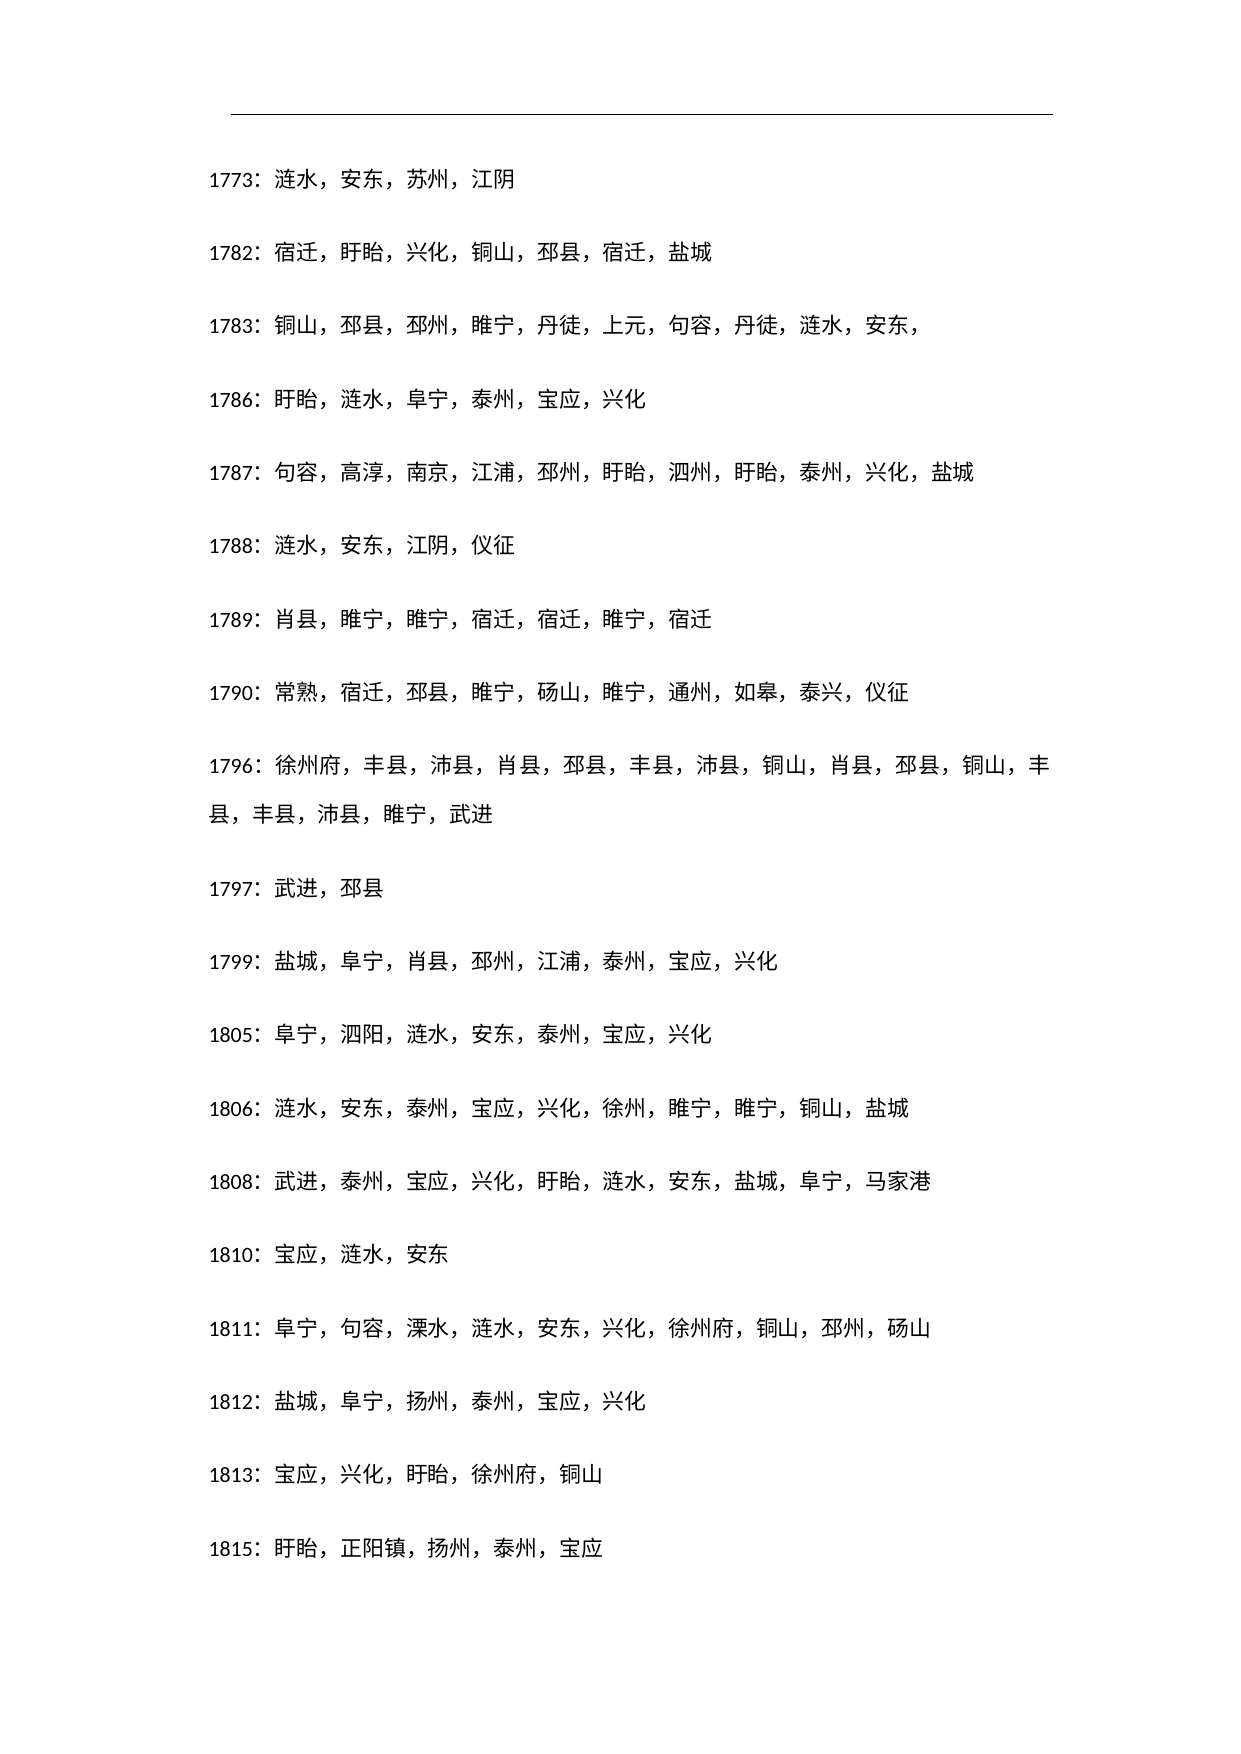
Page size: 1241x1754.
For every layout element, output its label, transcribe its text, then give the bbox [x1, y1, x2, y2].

text 1811：阜宁，句容，溧水，涟水，安东，兴化，徐州府，铜山，邳州，砀山 [208, 1310, 1053, 1343]
text 1773：涟水，安东，苏州，江阴 [208, 161, 1053, 194]
text 1799：盐城，阜宁，肖县，邳州，江浦，泰州，宝应，兴化 [208, 943, 1053, 976]
text 1789：肖县，睢宁，睢宁，宿迁，宿迁，睢宁，宿迁 [208, 601, 1053, 634]
text 1782：宿迁，盱眙，兴化，铜山，邳县，宿迁，盐城 [208, 235, 1053, 267]
text 1797：武进，邳县 [208, 870, 1053, 903]
text 1810：宝应，涟水，安东 [208, 1237, 1053, 1269]
text 1806：涟水，安东，泰州，宝应，兴化，徐州，睢宁，睢宁，铜山，盐城 [208, 1090, 1053, 1123]
text 1813：宝应，兴化，盱眙，徐州府，铜山 [208, 1457, 1053, 1489]
text 1808：武进，泰州，宝应，兴化，盱眙，涟水，安东，盐城，阜宁，马家港 [208, 1163, 1053, 1196]
text 1805：阜宁，泗阳，涟水，安东，泰州，宝应，兴化 [208, 1017, 1053, 1049]
text 1786：盱眙，涟水，阜宁，泰州，宝应，兴化 [208, 381, 1053, 414]
text 1787：句容，高淳，南京，江浦，邳州，盱眙，泗州，盱眙，泰州，兴化，盐城 [208, 455, 1053, 487]
text 1788：涟水，安东，江阴，仪征 [208, 528, 1053, 561]
text 1812：盐城，阜宁，扬州，泰州，宝应，兴化 [208, 1383, 1053, 1416]
text 1796：徐州府，丰县，沛县，肖县，邳县，丰县，沛县，铜山，肖县，邳县，铜山，丰县，丰县，沛县，睢宁，武进 [208, 748, 1053, 829]
text 1790：常熟，宿迁，邳县，睢宁，砀山，睢宁，通州，如皋，泰兴，仪征 [208, 675, 1053, 707]
text 1815：盱眙，正阳镇，扬州，泰州，宝应 [208, 1530, 1053, 1563]
text 1783：铜山，邳县，邳州，睢宁，丹徒，上元，句容，丹徒，涟水，安东， [208, 308, 1053, 341]
